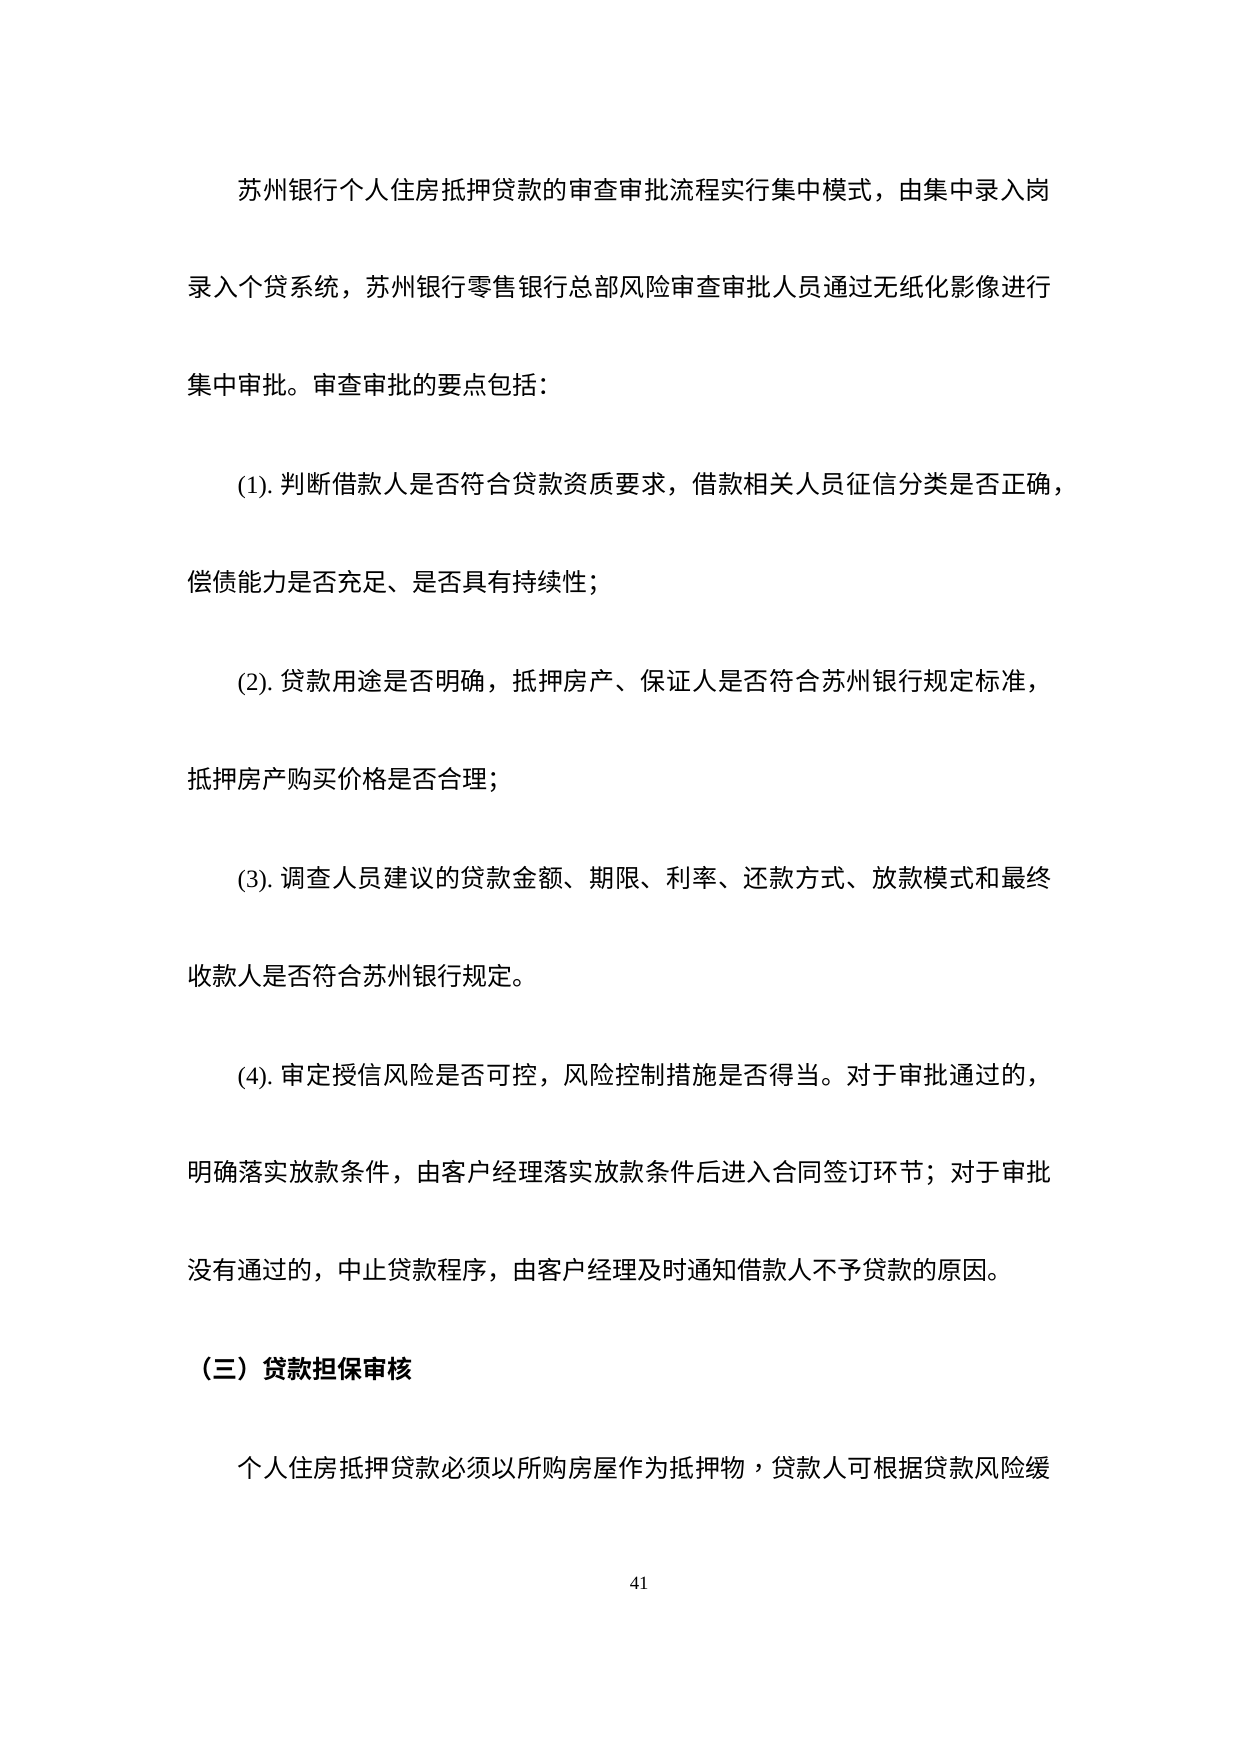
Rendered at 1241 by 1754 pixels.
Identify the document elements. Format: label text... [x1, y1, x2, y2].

text (3). 调查人员建议的贷款金额、期限、利率、还款方式、放款模式和最终收款人是否符合苏州银行规定。 [187, 844, 1053, 1007]
text (2). 贷款用途是否明确，抵押房产、保证人是否符合苏州银行规定标准，抵押房产购买价格是否合理； [187, 647, 1053, 810]
text (1). 判断借款人是否符合贷款资质要求，借款相关人员征信分类是否正确，偿债能力是否充足、是否具有持续性； [187, 450, 1053, 613]
subtitle （三）贷款担保审核 [187, 1335, 1053, 1400]
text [187, 1435, 1053, 1500]
text (4). 审定授信风险是否可控，风险控制措施是否得当。对于审批通过的，明确落实放款条件，由客户经理落实放款条件后进入合同签订环节；对于审批没有通过的，中止贷款程序，由客户经理及时通知借款人不予贷款的原因。 [187, 1041, 1053, 1301]
text 苏州银行个人住房抵押贷款的审查审批流程实行集中模式，由集中录入岗录入个贷系统，苏州银行零售银行总部风险审查审批人员通过无纸化影像进行集中审批。审查审批的要点包括： [187, 156, 1053, 416]
